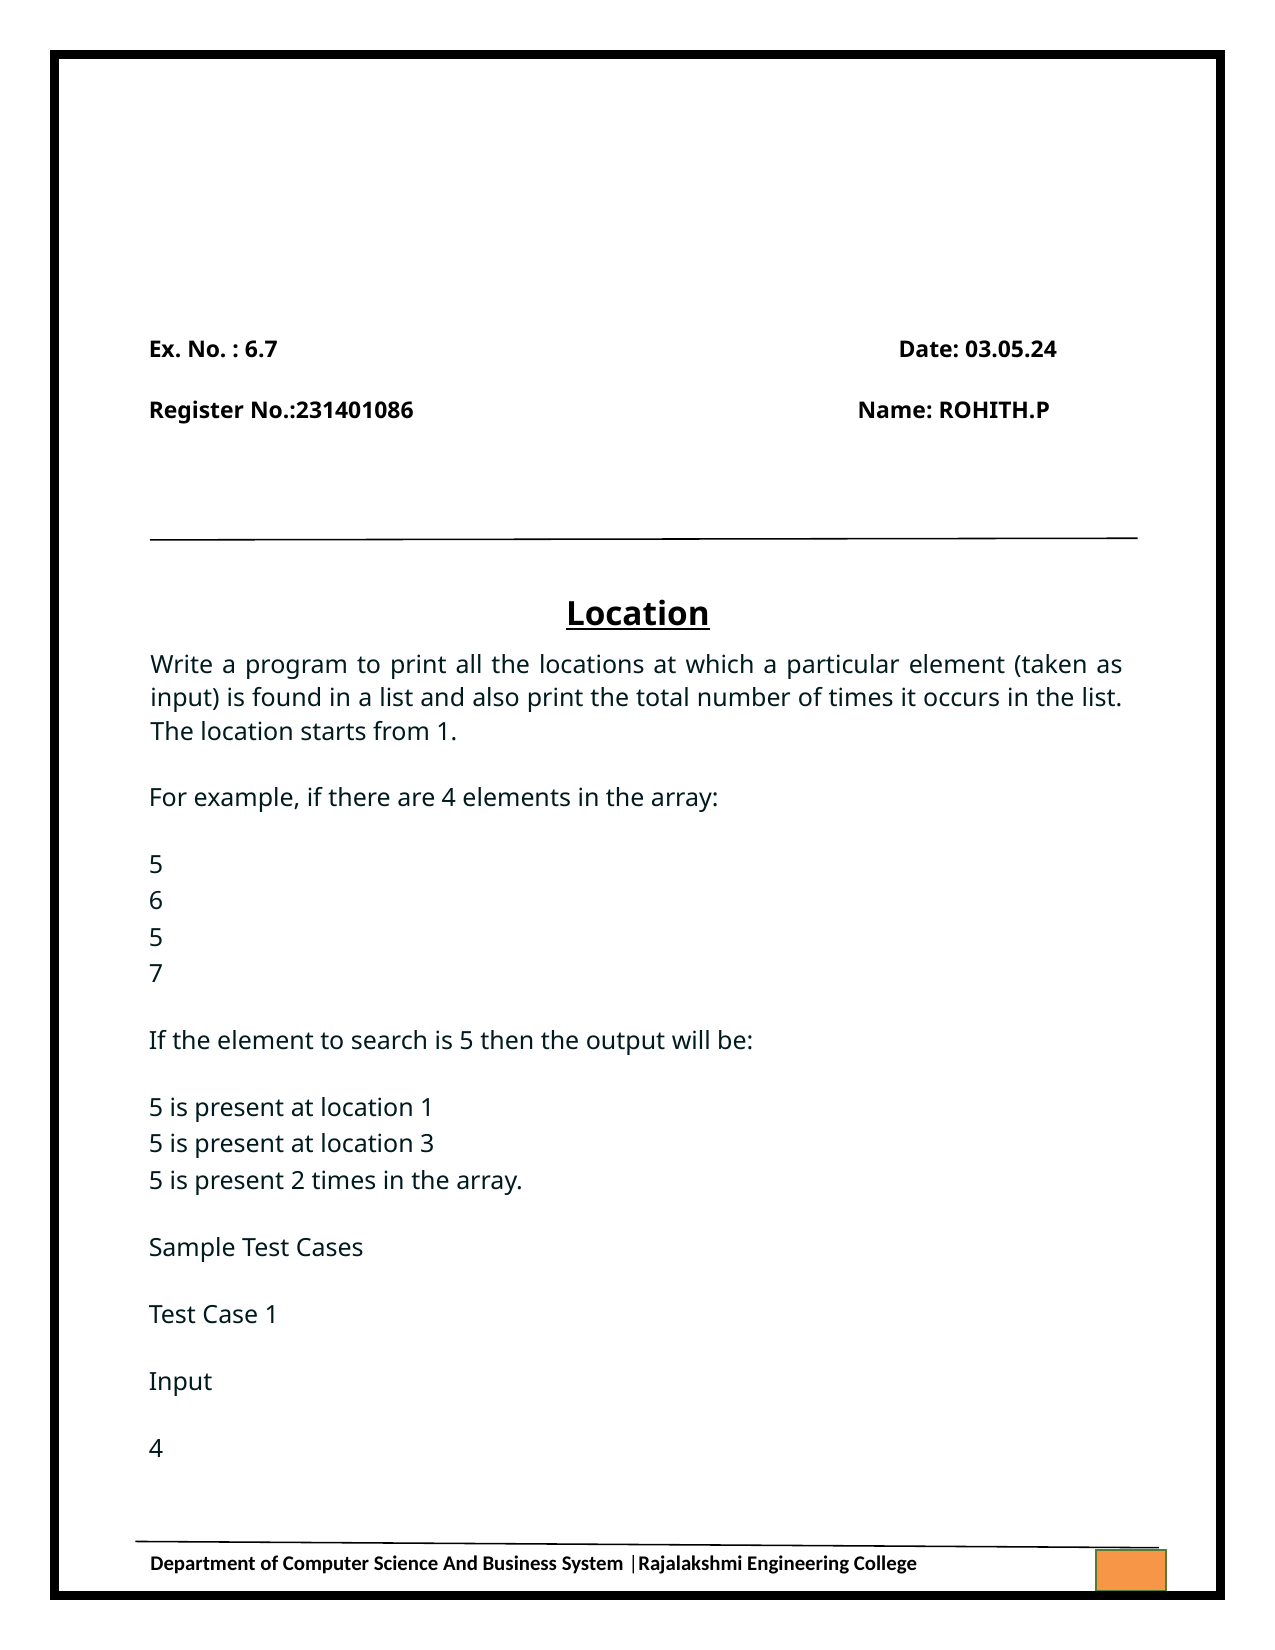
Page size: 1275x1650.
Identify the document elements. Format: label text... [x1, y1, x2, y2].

text Write a program to print all the locations at which a particular element (taken as input) is found in a list and also print the total number of times it occurs in the list. The location starts from 1. [150, 646, 1124, 748]
text For example, if there are 4 elements in the array: [148, 779, 1131, 813]
text Sample Test Cases [148, 1229, 1131, 1263]
text 5 [148, 919, 1131, 953]
text Register No.:231401086 Name: ROHITH.P [148, 394, 1131, 425]
text Input [148, 1364, 1131, 1398]
text 5 is present at location 3 [148, 1126, 1131, 1160]
text 6 [148, 883, 1131, 917]
subtitle Location [220, 589, 1056, 635]
text 7 [148, 956, 1131, 989]
text Ex. No. : 6.7 Date: 03.05.24 [148, 333, 1131, 364]
text If the element to search is 5 then the output will be: [148, 1023, 1131, 1057]
text 4 [148, 1431, 1131, 1465]
text 5 is present at location 1 [148, 1090, 1131, 1124]
text Test Case 1 [148, 1297, 1131, 1331]
text 5 [148, 846, 1131, 881]
text 5 is present 2 times in the array. [148, 1162, 1131, 1196]
